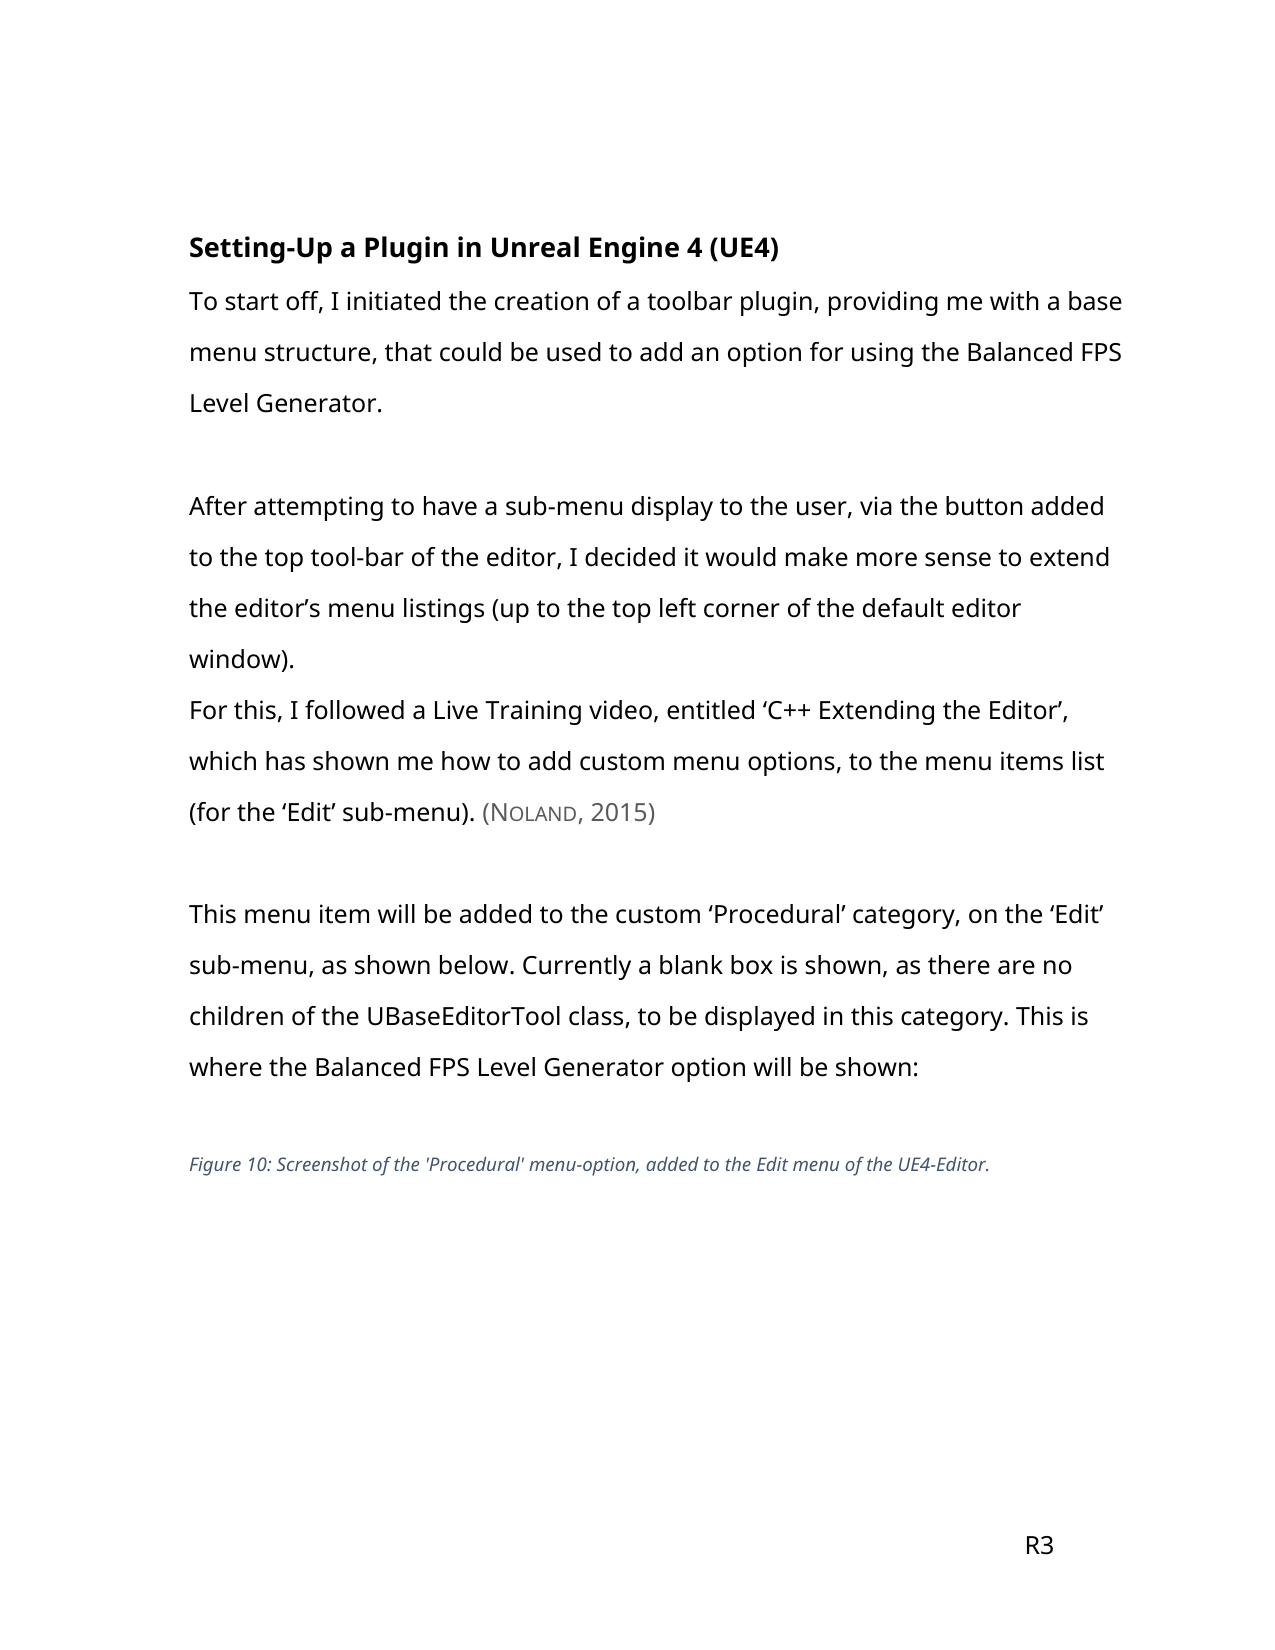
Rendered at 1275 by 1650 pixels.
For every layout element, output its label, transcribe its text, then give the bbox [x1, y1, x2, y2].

text To start off, I initiated the creation of a toolbar plugin, providing me with a base menu structure, that could be used to add an option for using the Balanced FPS Level Generator. [189, 284, 1127, 420]
text After attempting to have a sub-menu display to the user, via the button added to the top tool-bar of the editor, I decided it would make more sense to extend the editor’s menu listings (up to the top left corner of the default editor window). [189, 488, 1127, 675]
text This menu item will be added to the custom ‘Procedural’ category, on the ‘Edit’ sub-menu, as shown below. Currently a blank box is shown, as there are no children of the UBaseEditorTool class, to be displayed in this category. This is where the Balanced FPS Level Generator option will be shown: [189, 896, 1127, 1084]
subtitle Setting-Up a Plugin in Unreal Engine 4 (UE4) [189, 229, 1127, 266]
text Figure 10: Screenshot of the 'Procedural' menu-option, added to the Edit menu of the UE4-Editor. [189, 1152, 1127, 1177]
text For this, I followed a Live Training video, entitled ‘C++ Extending the Editor’, which has shown me how to add custom menu options, to the menu items list (for the ‘Edit’ sub-menu). (Noland, 2015) [189, 692, 1127, 828]
